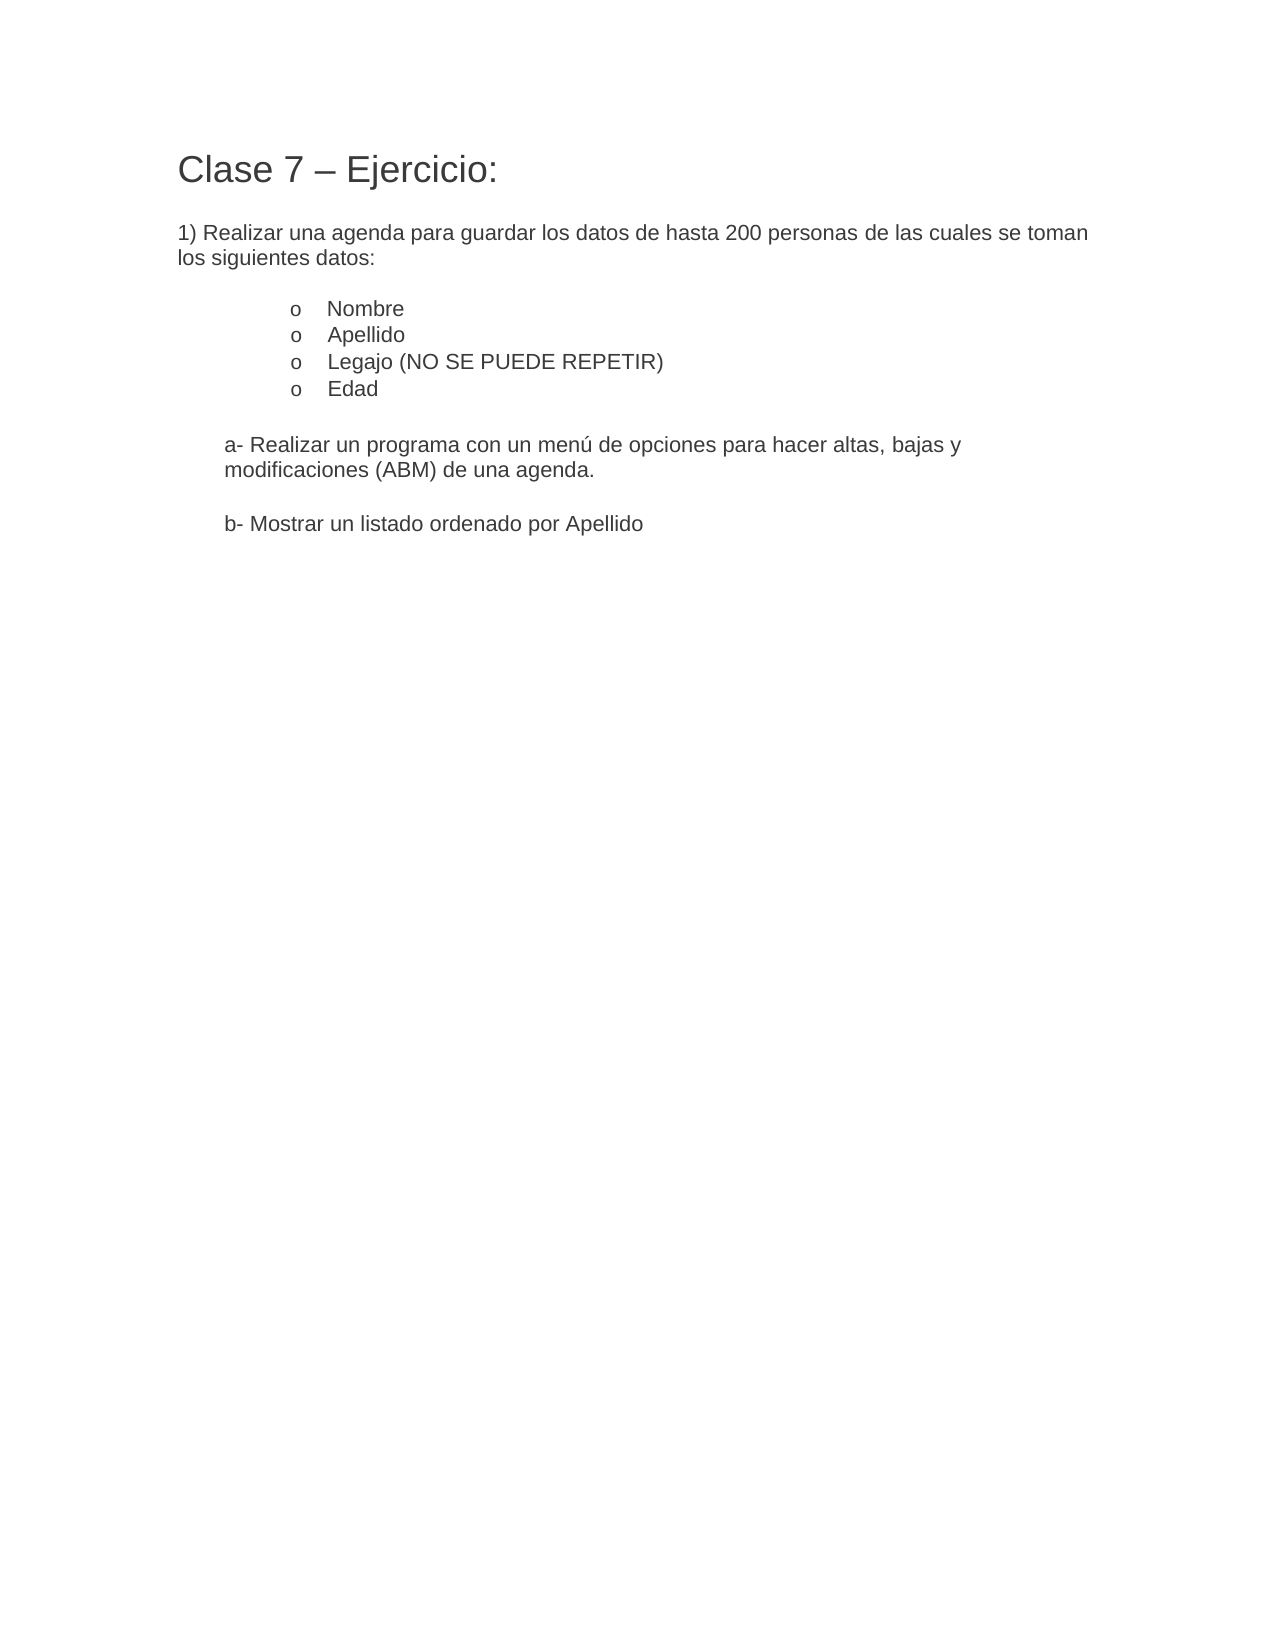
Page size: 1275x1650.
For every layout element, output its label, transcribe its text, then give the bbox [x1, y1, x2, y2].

list Legajo (NO SE PUEDE REPETIR) [290, 349, 1098, 376]
text b- Mostrar un listado ordenado por Apellido [224, 511, 1098, 537]
text a- Realizar un programa con un menú de opciones para hacer altas, bajas y modificaciones (ABM) de una agenda. [224, 432, 1098, 482]
text Clase 7 – Ejercicio: [177, 148, 1098, 191]
list Nombre [289, 296, 1098, 322]
text 1) Realizar una agenda para guardar los datos de hasta 200 personas de las cuales se toman los siguientes datos: [177, 220, 1098, 270]
list Edad [290, 376, 1098, 403]
list Apellido [290, 322, 1098, 349]
